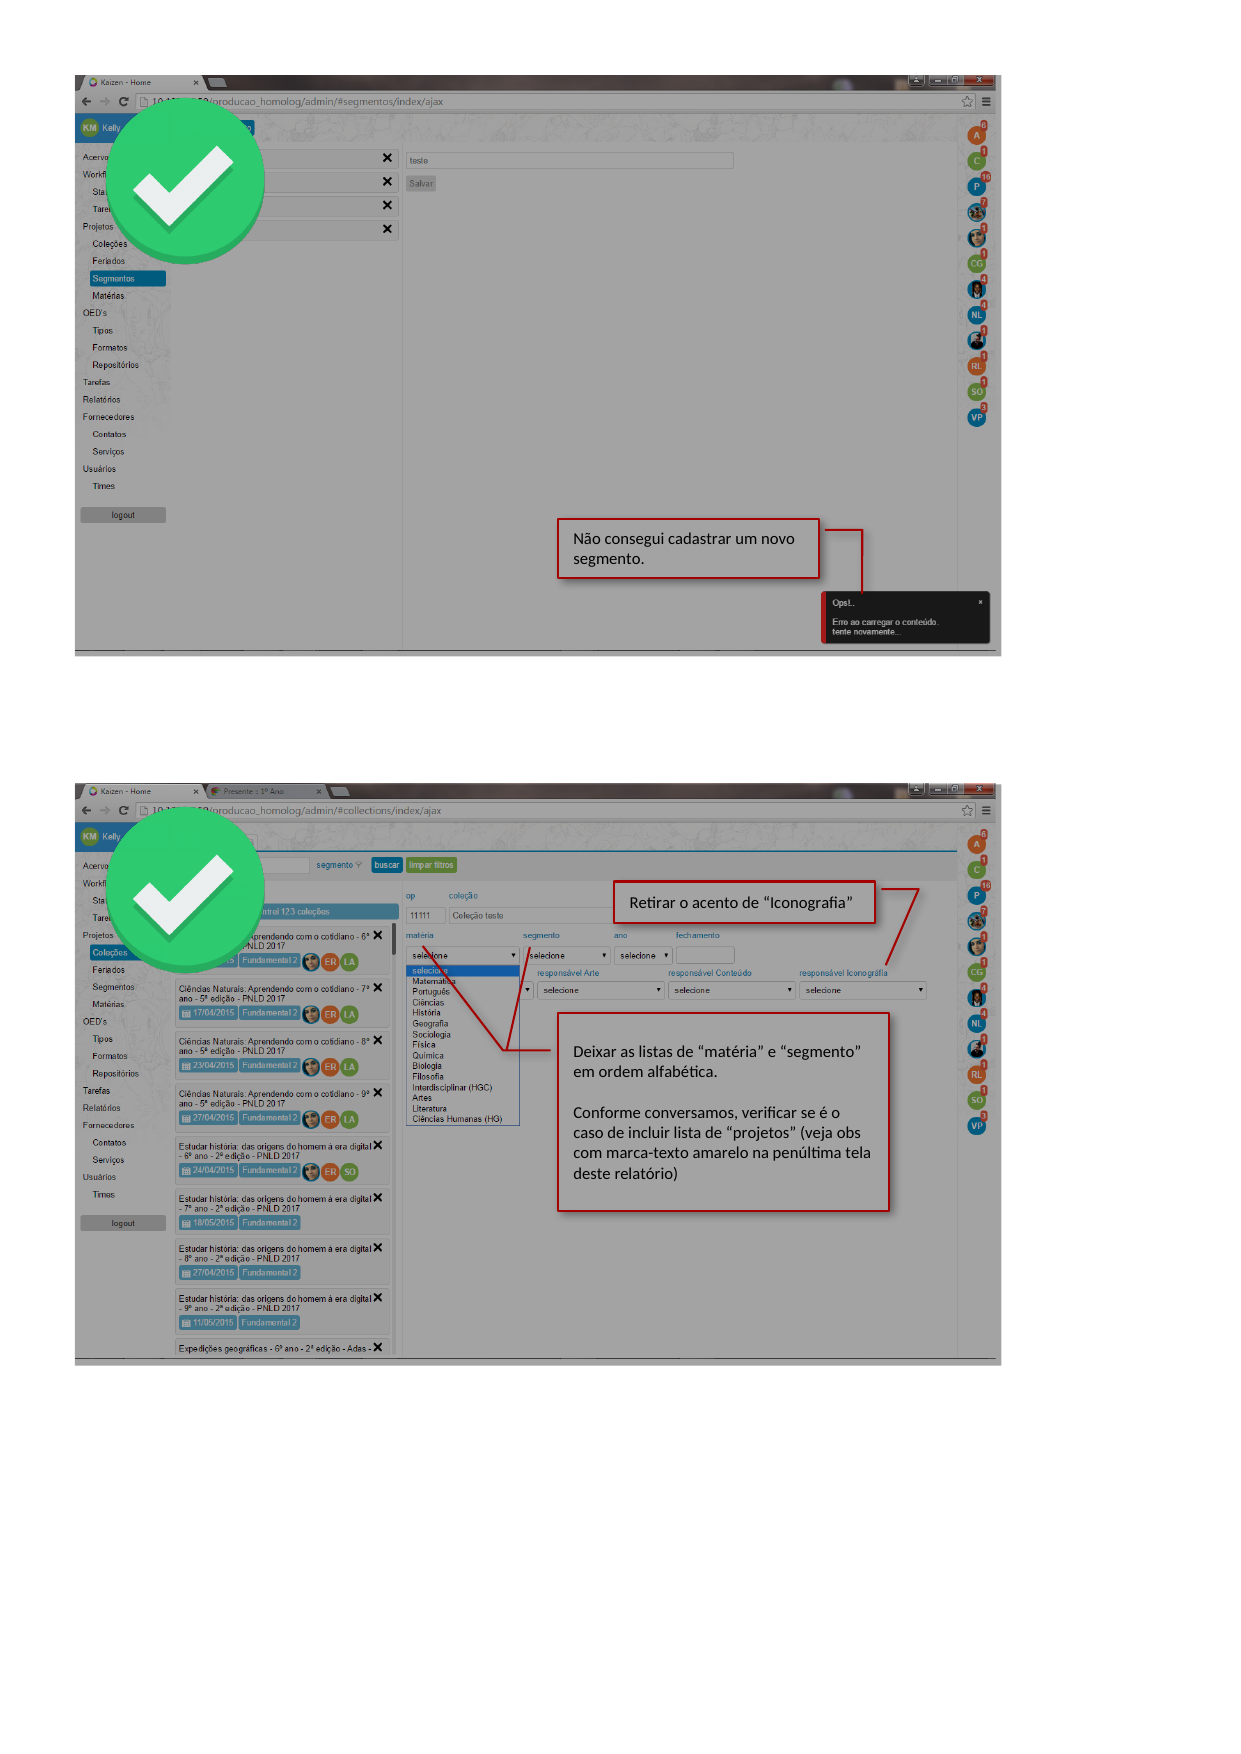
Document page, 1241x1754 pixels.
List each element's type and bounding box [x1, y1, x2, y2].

picture [75, 783, 996, 1359]
picture [75, 75, 996, 651]
